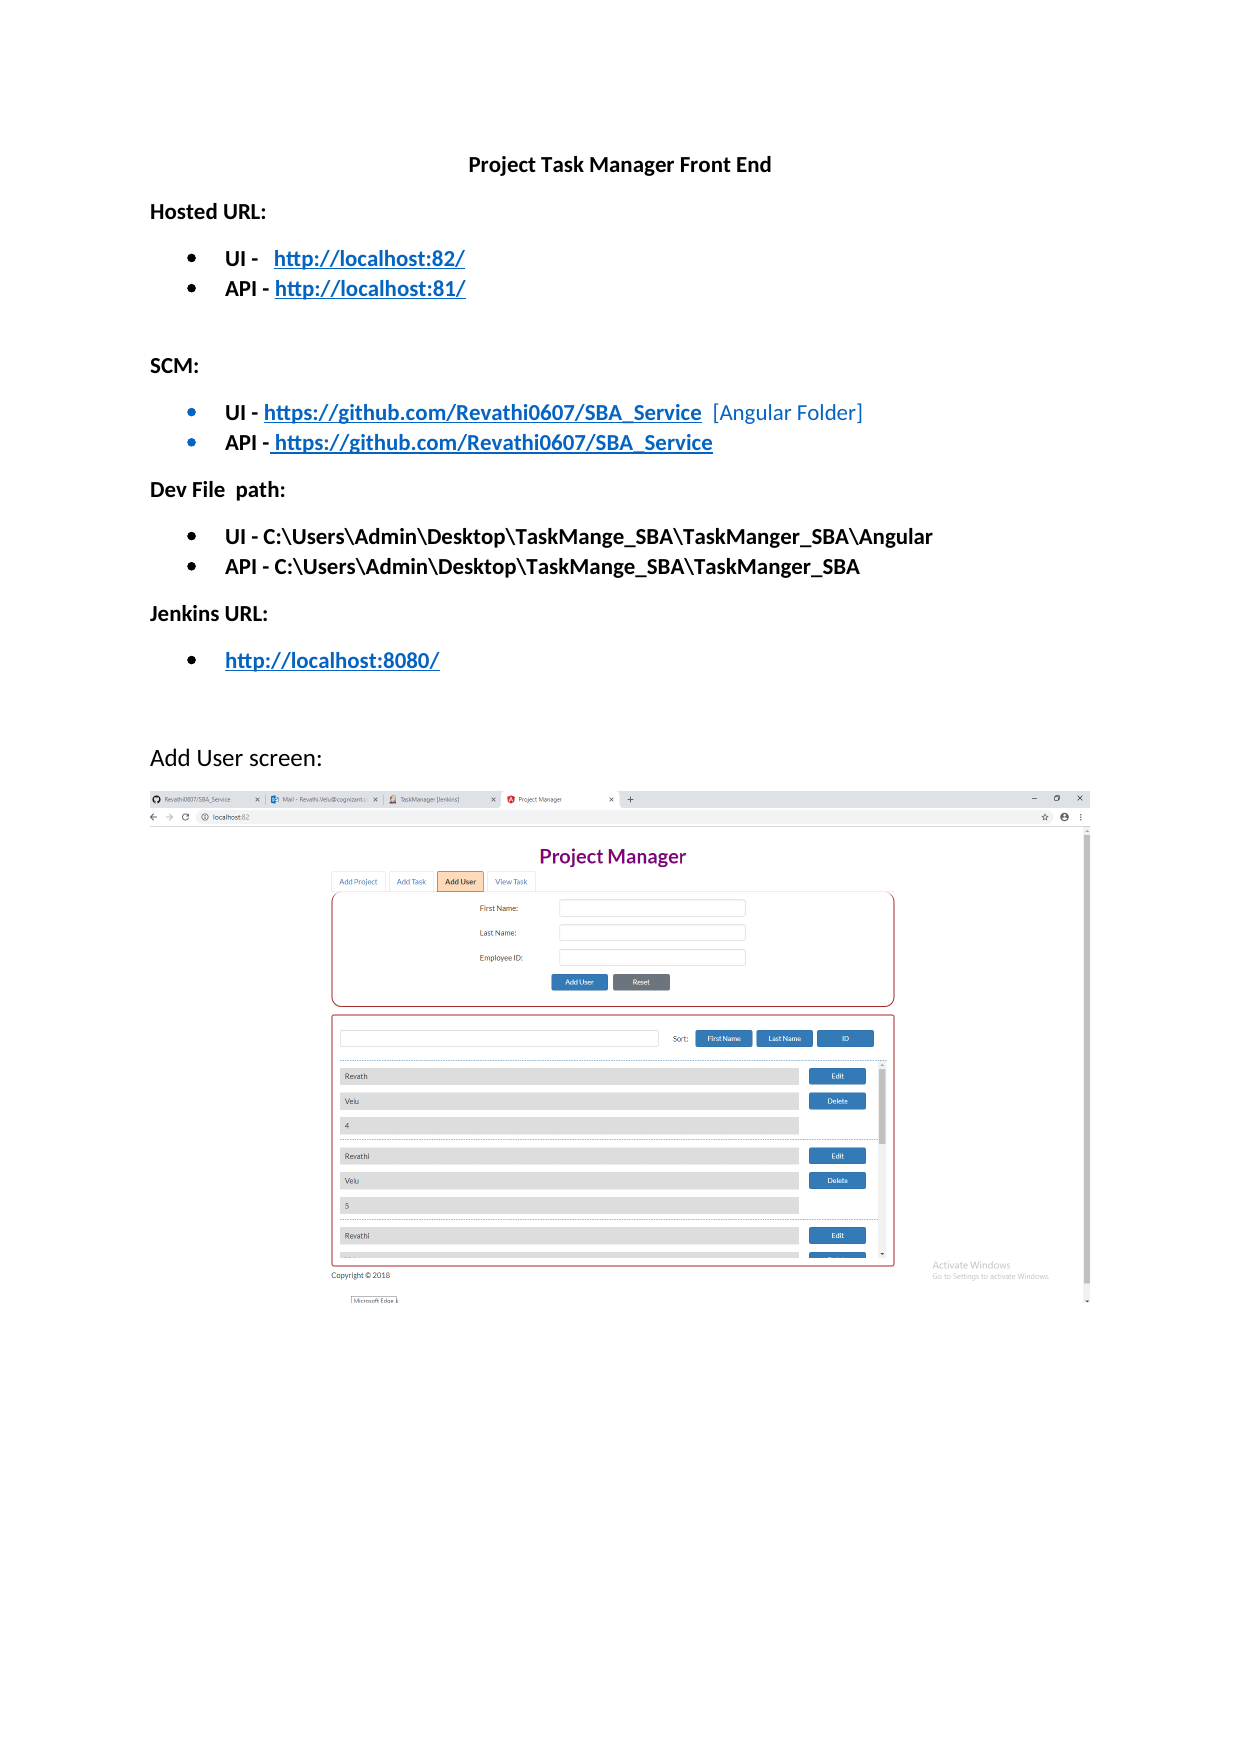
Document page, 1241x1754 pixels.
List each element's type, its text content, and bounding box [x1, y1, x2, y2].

picture [150, 791, 1091, 1303]
list API - http://localhost:81/ [187, 274, 1090, 302]
list UI - C:\Users\Admin\Desktop\TaskMange_SBA\TaskManger_SBA\Angular [187, 522, 1090, 550]
text Hosted URL: [150, 197, 1090, 225]
list API - C:\Users\Admin\Desktop\TaskMange_SBA\TaskManger_SBA [187, 552, 1090, 580]
text Add User screen: [150, 742, 1090, 773]
list http://localhost:8080/ [187, 646, 1090, 674]
text Project Task Manager Front End [150, 150, 1090, 178]
list UI - http://localhost:82/ [187, 244, 1090, 272]
text Jenkins URL: [150, 599, 1090, 627]
text SCM: [150, 351, 1090, 379]
list UI - https://github.com/Revathi0607/SBA_Service [Angular Folder] [187, 398, 1090, 426]
text Dev File path: [150, 475, 1090, 503]
list API - https://github.com/Revathi0607/SBA_Service [187, 428, 1090, 456]
